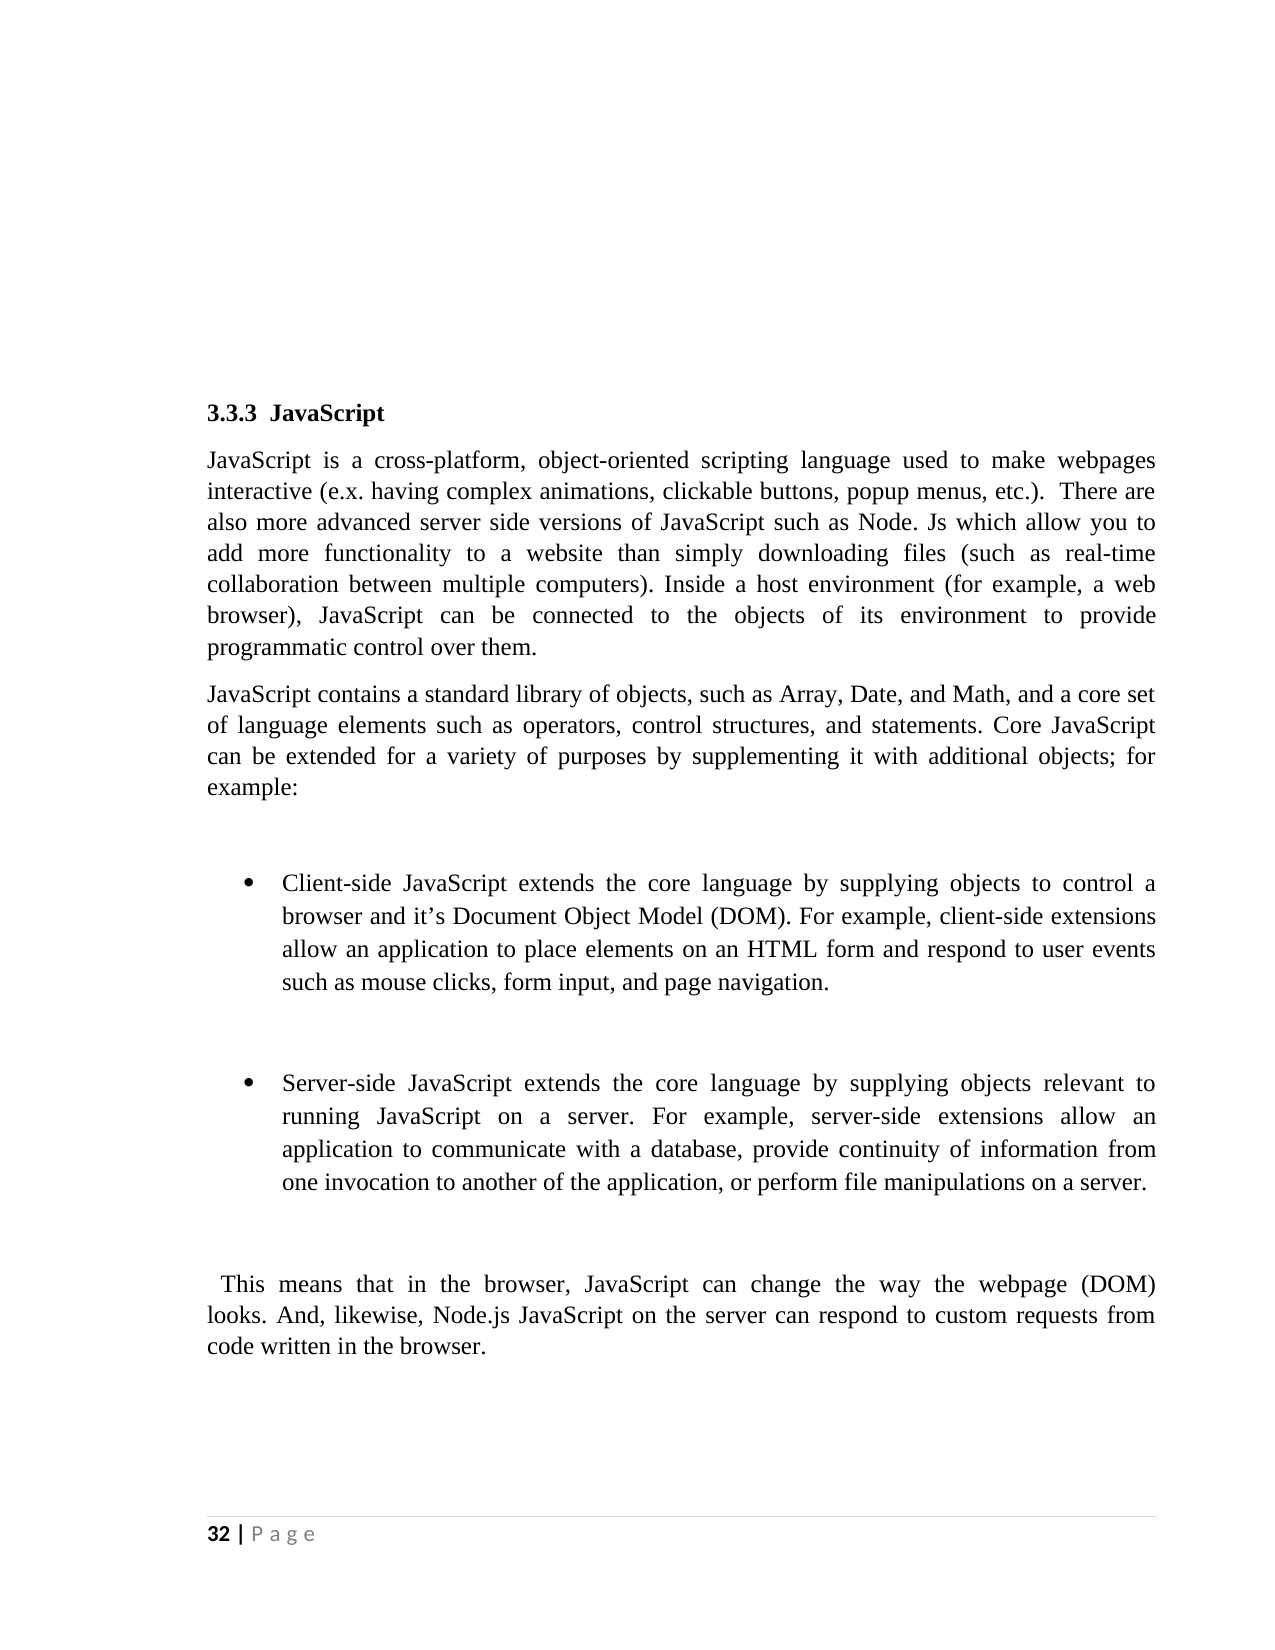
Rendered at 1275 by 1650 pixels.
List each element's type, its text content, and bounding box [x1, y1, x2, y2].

list Client-side JavaScript extends the core language by supplying objects to control a browser and it’s Document Object Model (DOM). For example, client-side extensions allow an application to place elements on an HTML form and respond to user events such as mouse clicks, form input, and page navigation. [244, 868, 1157, 996]
list Server-side JavaScript extends the core language by supplying objects relevant to running JavaScript on a server. For example, server-side extensions allow an application to communicate with a database, provide continuity of information from one invocation to another of the application, or perform file manipulations on a server. [244, 1068, 1157, 1196]
text JavaScript contains a standard library of objects, such as Array, Date, and Math, and a core set of language elements such as operators, control structures, and statements. Core JavaScript can be extended for a variety of purposes by supplementing it with additional objects; for example: [207, 679, 1157, 801]
text 3.3.3 JavaScript [207, 398, 1157, 426]
text This means that in the browser, JavaScript can change the way the webpage (DOM) looks. And, likewise, Node.js JavaScript on the server can respond to custom requests from code written in the browser. [207, 1269, 1157, 1360]
text JavaScript is a cross-platform, object-oriented scripting language used to make webpages interactive (e.x. having complex animations, clickable buttons, popup menus, etc.). There are also more advanced server side versions of JavaScript such as Node. Js which allow you to add more functionality to a website than simply downloading files (such as real-time collaboration between multiple computers). Inside a host environment (for example, a web browser), JavaScript can be connected to the objects of its environment to provide programmatic control over them. [207, 445, 1157, 660]
